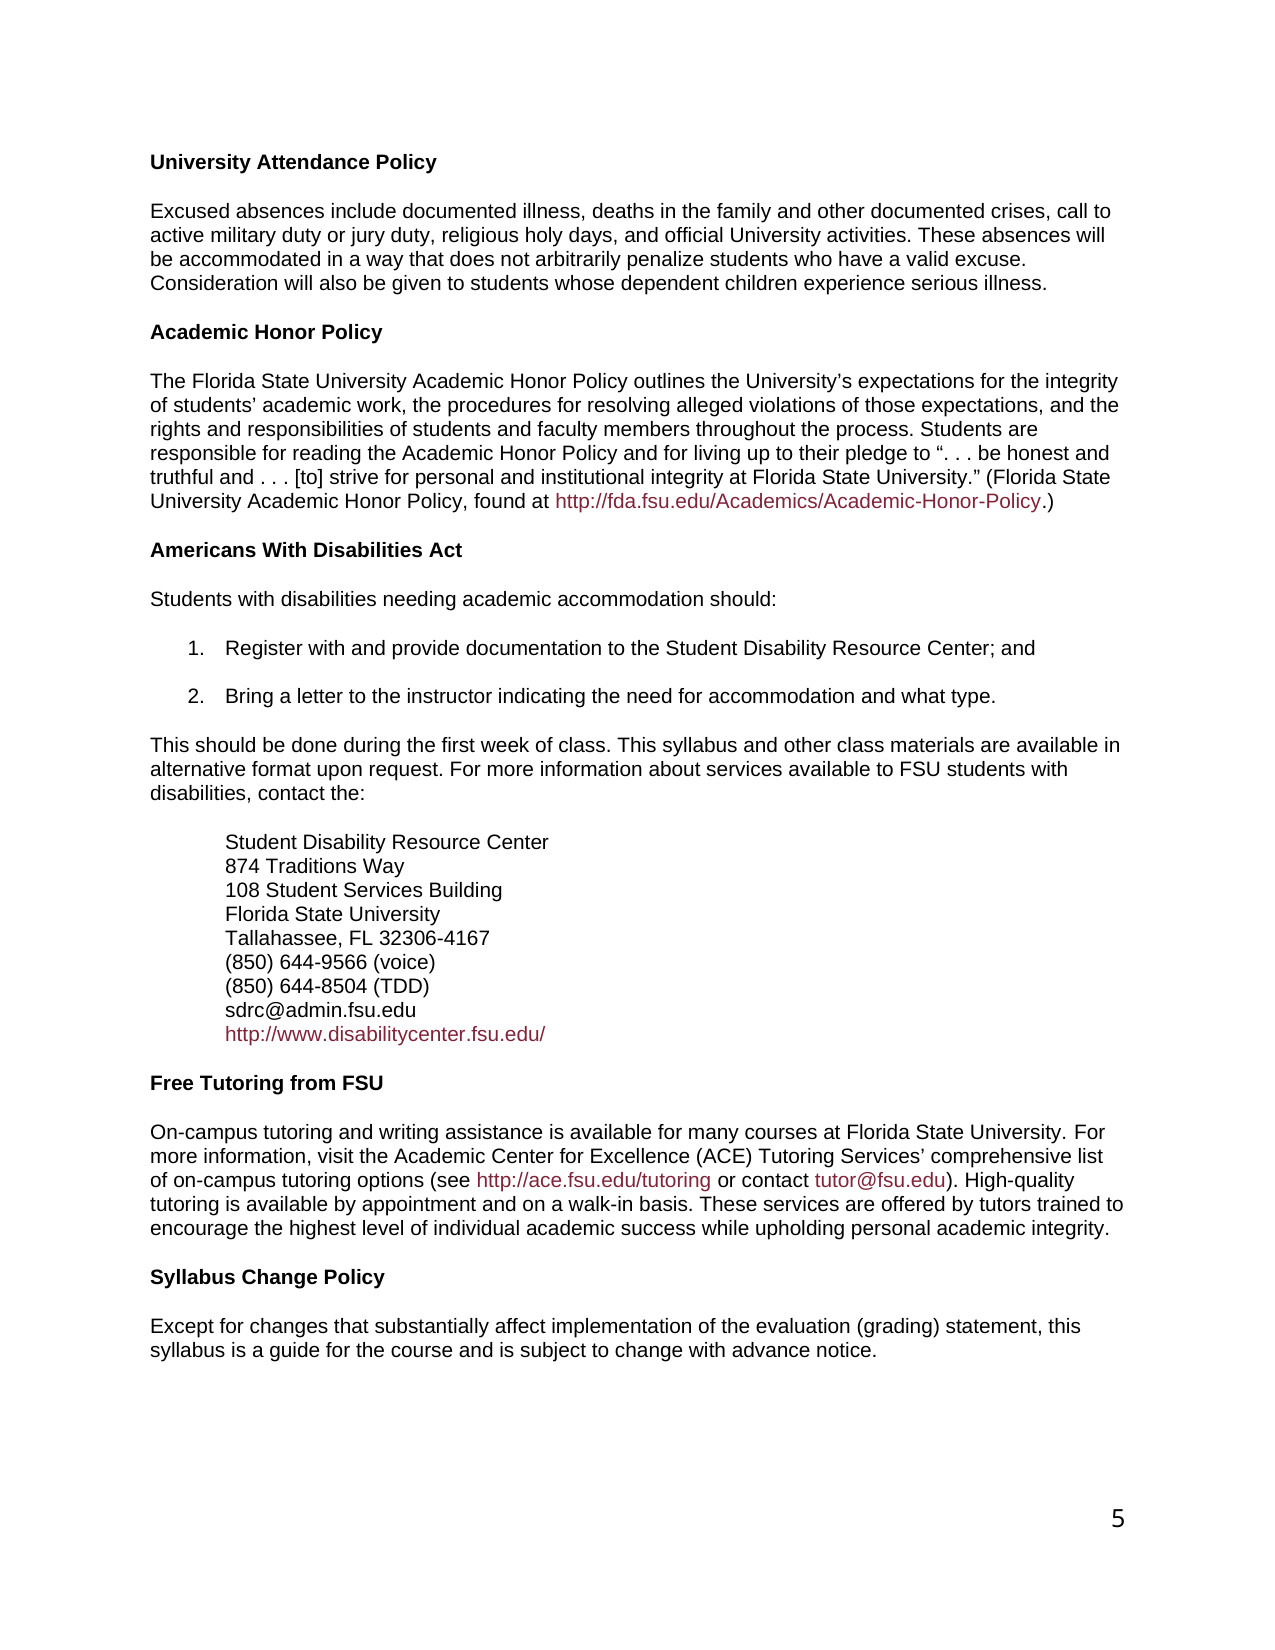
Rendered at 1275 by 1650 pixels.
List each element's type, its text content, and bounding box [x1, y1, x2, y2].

text The Florida State University Academic Honor Policy outlines the University’s expectations for the integrity of students’ academic work, the procedures for resolving alleged violations of those expectations, and the rights and responsibilities of students and faculty members throughout the process. Students are responsible for reading the Academic Honor Policy and for living up to their pledge to “. . . be honest and truthful and . . . [to] strive for personal and institutional integrity at Florida State University.” (Florida State University Academic Honor Policy, found at http://fda.fsu.edu/Academics/Academic-Honor-Policy.) [150, 369, 1125, 512]
subtitle Free Tutoring from FSU [150, 1071, 1125, 1095]
text Excused absences include documented illness, deaths in the family and other documented crises, call to active military duty or jury duty, religious holy days, and official University activities. These absences will be accommodated in a way that does not arbitrarily penalize students who have a valid excuse. Consideration will also be given to students whose dependent children experience serious illness. [150, 199, 1125, 295]
subtitle Syllabus Change Policy [150, 1264, 1125, 1288]
subtitle Americans With Disabilities Act [150, 537, 1125, 561]
text Student Disability Resource Center 874 Traditions Way 108 Student Services Building Florida State University Tallahassee, FL 32306-4167 (850) 644-9566 (voice) (850) 644-8504 (TDD) sdrc@admin.fsu.edu http://www.disabilitycenter.fsu.edu/ [225, 830, 1125, 1046]
list Register with and provide documentation to the Student Disability Resource Center; and [187, 635, 1125, 659]
text This should be done during the first week of class. This syllabus and other class materials are available in alternative format upon request. For more information about services available to FSU students with disabilities, contact the: [150, 733, 1125, 805]
subtitle University Attendance Policy [150, 150, 1125, 174]
text Students with disabilities needing academic accommodation should: [150, 586, 1125, 610]
text Except for changes that substantially affect implementation of the evaluation (grading) statement, this syllabus is a guide for the course and is subject to change with advance notice. [150, 1313, 1125, 1361]
text On-campus tutoring and writing assistance is available for many courses at Florida State University. For more information, visit the Academic Center for Excellence (ACE) Tutoring Services’ comprehensive list of on-campus tutoring options (see http://ace.fsu.edu/tutoring or contact tutor@fsu.edu). High-quality tutoring is available by appointment and on a walk-in basis. These services are offered by tutors trained to encourage the highest level of individual academic success while upholding personal academic integrity. [150, 1120, 1125, 1239]
subtitle Academic Honor Policy [150, 320, 1125, 344]
list Bring a letter to the instructor indicating the need for accommodation and what type. [187, 684, 1125, 708]
